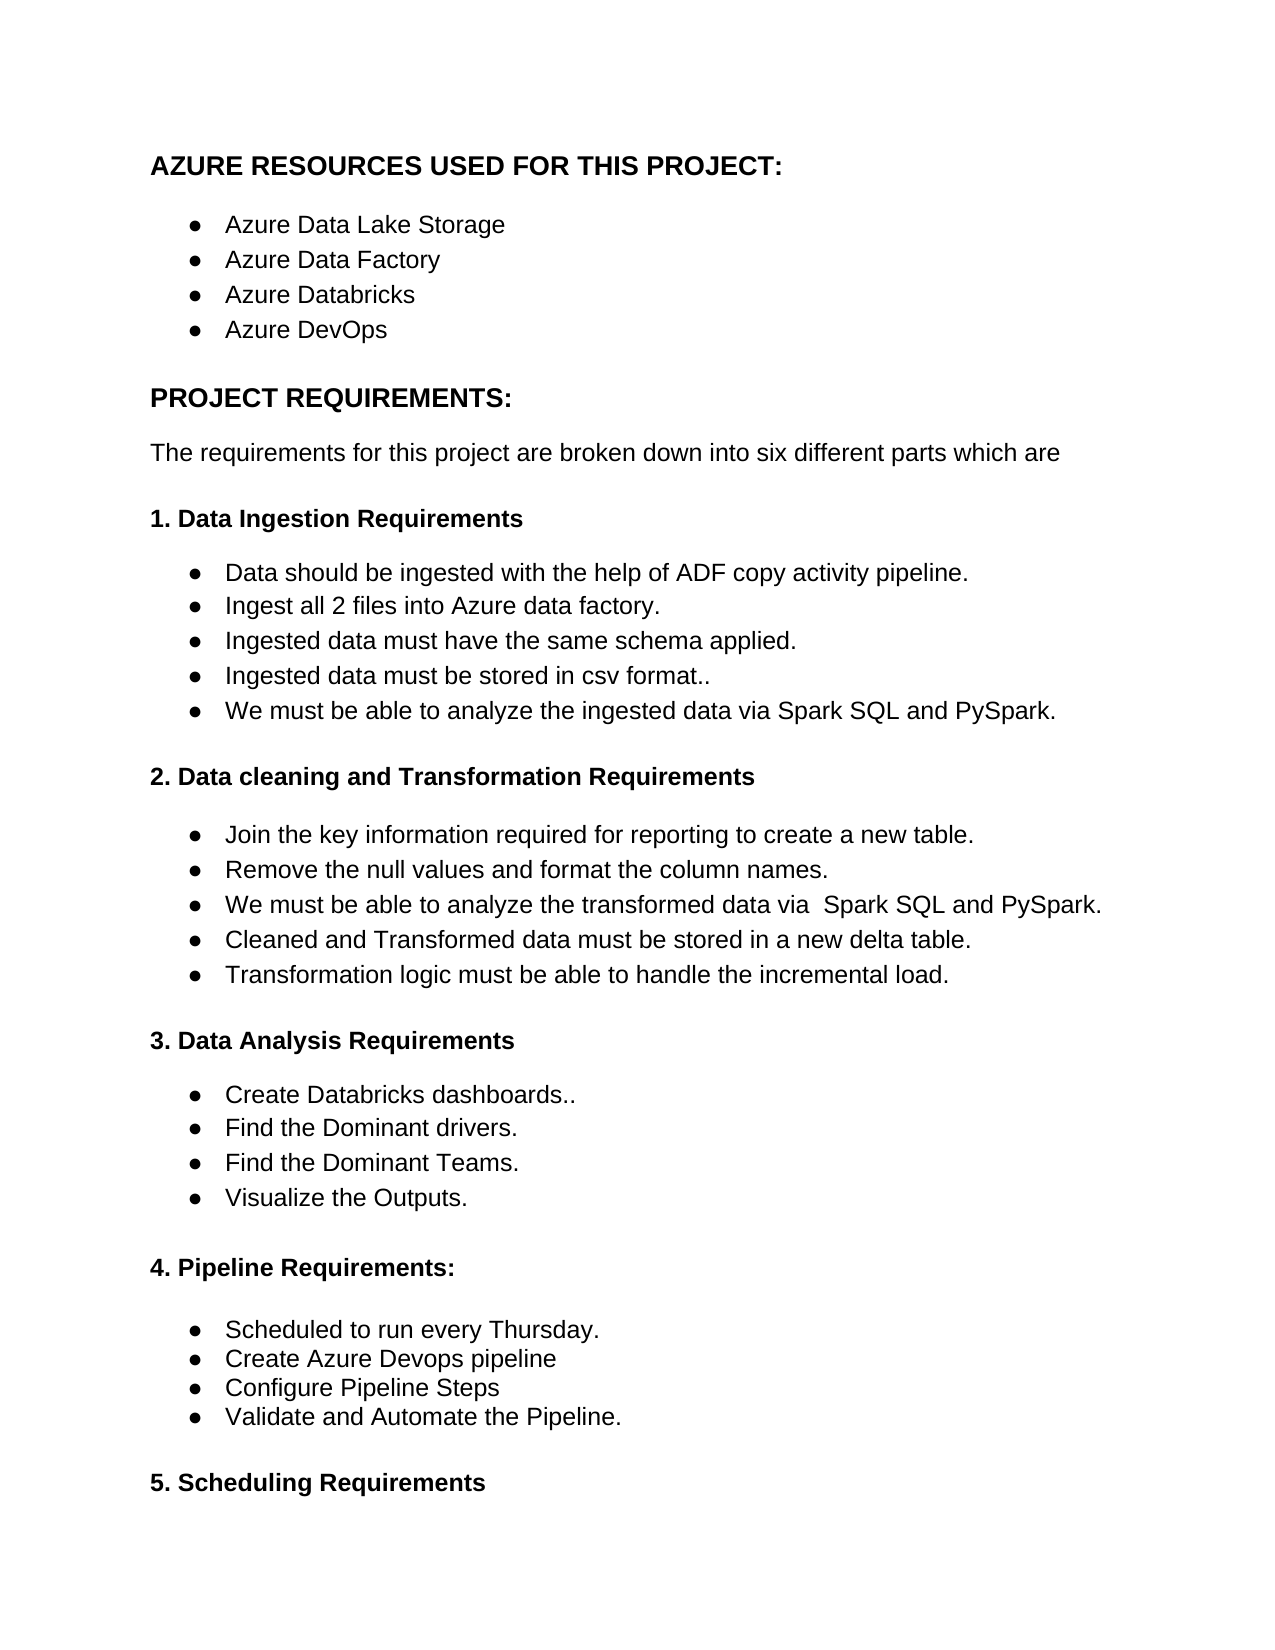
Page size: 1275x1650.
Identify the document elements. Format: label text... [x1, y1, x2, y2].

list Find the Dominant drivers. [187, 1113, 1125, 1142]
list Create Databricks dashboards.. [187, 1080, 1125, 1109]
text AZURE RESOURCES USED FOR THIS PROJECT: [150, 150, 1125, 181]
list Validate and Automate the Pipeline. [187, 1402, 1125, 1430]
text PROJECT REQUIREMENTS: [150, 382, 1125, 413]
list Ingested data must be stored in csv format.. [187, 661, 1125, 690]
text 1. Data Ingestion Requirements [150, 504, 1125, 533]
list Data should be ingested with the help of ADF copy activity pipeline. [187, 558, 1125, 587]
list Find the Dominant Teams. [187, 1148, 1125, 1177]
list Remove the null values and format the column names. [187, 855, 1125, 884]
list Azure Databricks [187, 280, 1125, 309]
text The requirements for this project are broken down into six different parts which are [150, 438, 1125, 467]
list Configure Pipeline Steps [187, 1373, 1125, 1402]
list Transformation logic must be able to handle the incremental load. [187, 960, 1125, 989]
list Ingested data must have the same schema applied. [187, 626, 1125, 655]
list Cleaned and Transformed data must be stored in a new delta table. [187, 925, 1125, 954]
list Visualize the Outputs. [187, 1183, 1125, 1212]
list Azure Data Factory [187, 245, 1125, 274]
list We must be able to analyze the transformed data via Spark SQL and PySpark. [187, 890, 1125, 919]
list Azure DevOps [187, 315, 1125, 344]
list Scheduled to run every Thursday. [187, 1315, 1125, 1344]
list Create Azure Devops pipeline [187, 1344, 1125, 1373]
text 5. Scheduling Requirements [150, 1468, 1125, 1497]
list Join the key information required for reporting to create a new table. [187, 820, 1125, 849]
list Ingest all 2 files into Azure data factory. [187, 591, 1125, 620]
text 3. Data Analysis Requirements [150, 1026, 1125, 1055]
text 2. Data cleaning and Transformation Requirements [150, 762, 1125, 791]
list We must be able to analyze the ingested data via Spark SQL and PySpark. [187, 696, 1125, 725]
list Azure Data Lake Storage [187, 210, 1125, 239]
text 4. Pipeline Requirements: [150, 1253, 1125, 1282]
